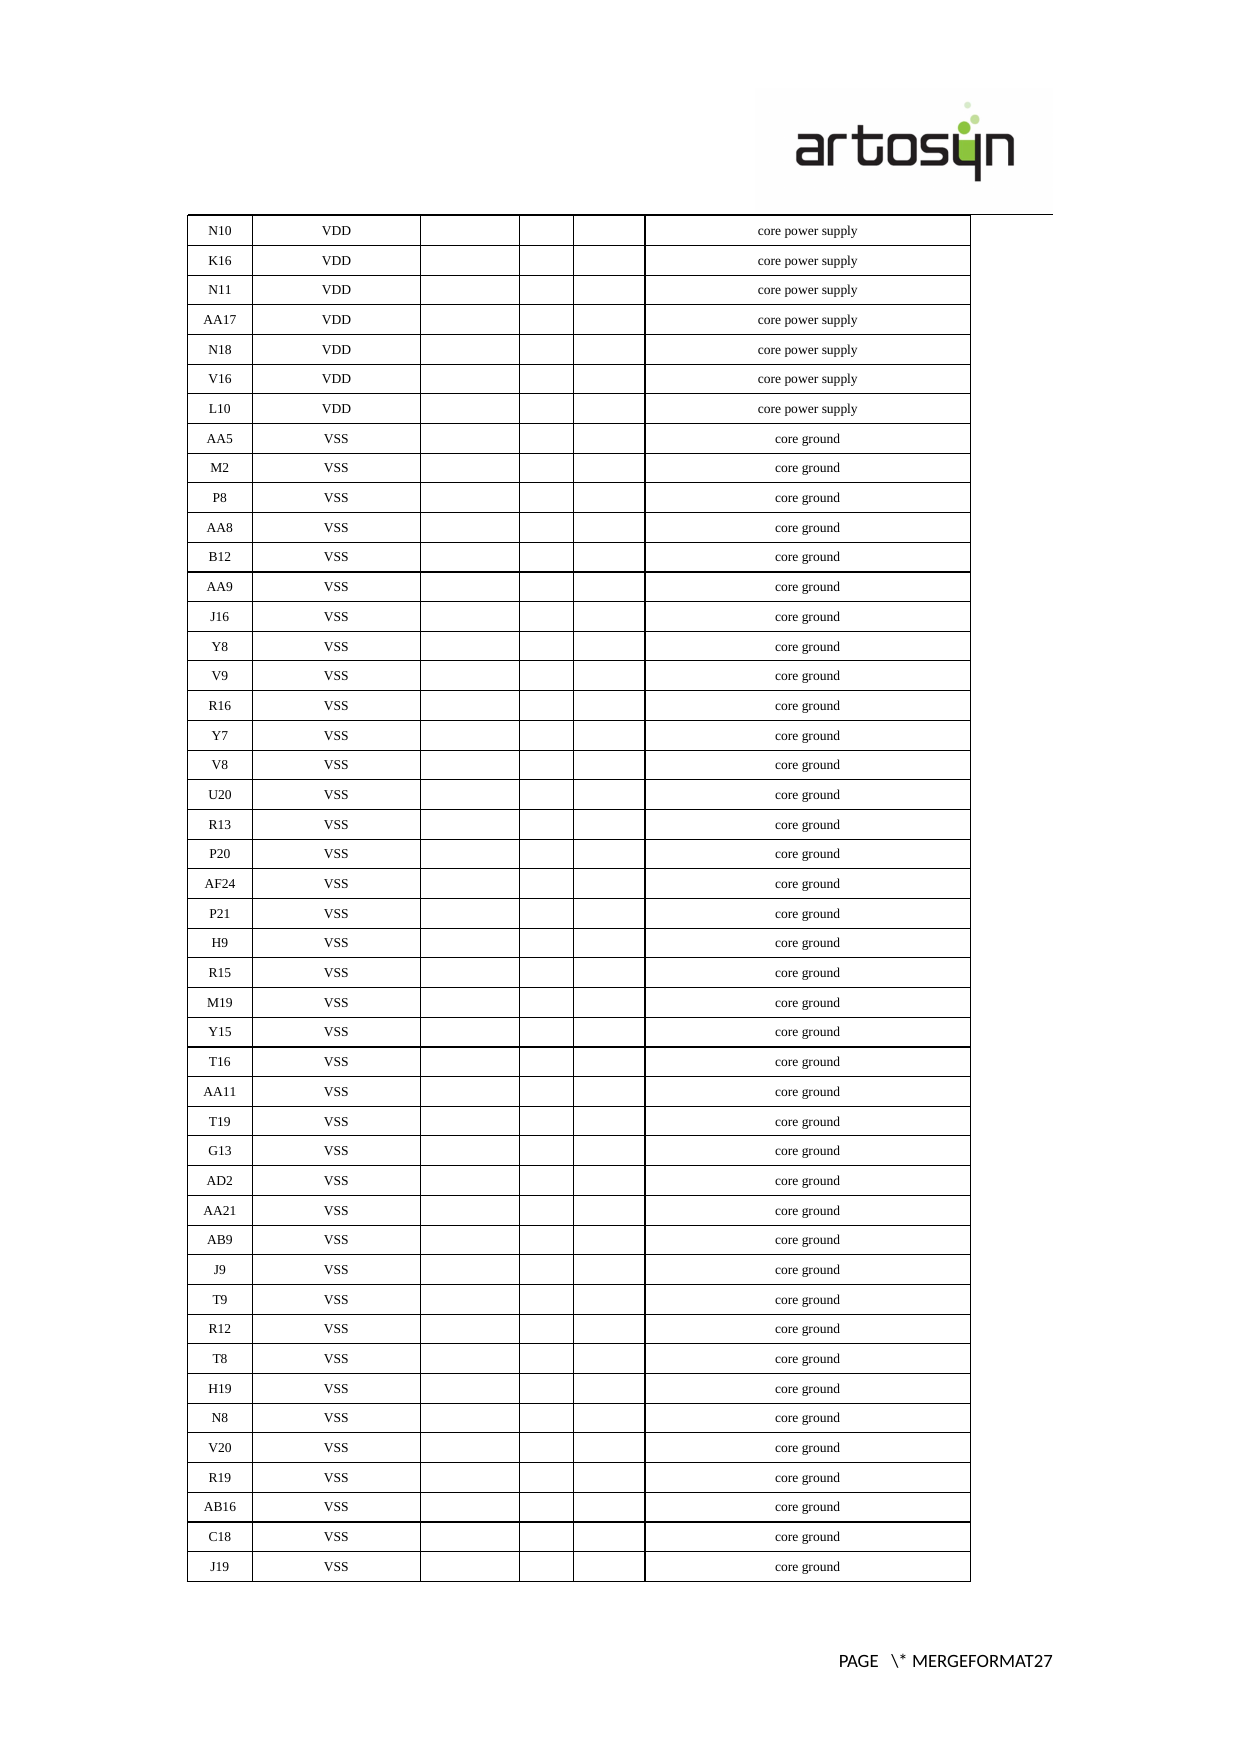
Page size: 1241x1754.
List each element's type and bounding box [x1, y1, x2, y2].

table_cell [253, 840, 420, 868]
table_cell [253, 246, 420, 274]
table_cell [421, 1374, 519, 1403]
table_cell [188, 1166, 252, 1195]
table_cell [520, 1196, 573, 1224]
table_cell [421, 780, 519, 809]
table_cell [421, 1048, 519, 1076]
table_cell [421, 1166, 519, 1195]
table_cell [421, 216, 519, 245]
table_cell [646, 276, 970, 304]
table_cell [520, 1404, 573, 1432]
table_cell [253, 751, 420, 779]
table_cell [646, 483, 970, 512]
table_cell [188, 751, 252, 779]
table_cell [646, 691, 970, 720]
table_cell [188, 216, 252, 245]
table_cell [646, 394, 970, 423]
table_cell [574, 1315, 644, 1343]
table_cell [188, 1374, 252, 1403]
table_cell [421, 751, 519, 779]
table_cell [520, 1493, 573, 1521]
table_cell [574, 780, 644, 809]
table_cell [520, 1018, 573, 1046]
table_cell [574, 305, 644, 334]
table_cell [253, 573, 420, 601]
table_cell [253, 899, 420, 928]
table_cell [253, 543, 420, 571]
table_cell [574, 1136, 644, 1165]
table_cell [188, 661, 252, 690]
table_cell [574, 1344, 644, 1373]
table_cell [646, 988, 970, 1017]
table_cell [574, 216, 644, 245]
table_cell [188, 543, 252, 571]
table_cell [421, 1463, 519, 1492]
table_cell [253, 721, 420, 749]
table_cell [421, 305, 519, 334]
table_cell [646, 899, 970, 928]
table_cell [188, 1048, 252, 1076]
picture [755, 88, 1053, 212]
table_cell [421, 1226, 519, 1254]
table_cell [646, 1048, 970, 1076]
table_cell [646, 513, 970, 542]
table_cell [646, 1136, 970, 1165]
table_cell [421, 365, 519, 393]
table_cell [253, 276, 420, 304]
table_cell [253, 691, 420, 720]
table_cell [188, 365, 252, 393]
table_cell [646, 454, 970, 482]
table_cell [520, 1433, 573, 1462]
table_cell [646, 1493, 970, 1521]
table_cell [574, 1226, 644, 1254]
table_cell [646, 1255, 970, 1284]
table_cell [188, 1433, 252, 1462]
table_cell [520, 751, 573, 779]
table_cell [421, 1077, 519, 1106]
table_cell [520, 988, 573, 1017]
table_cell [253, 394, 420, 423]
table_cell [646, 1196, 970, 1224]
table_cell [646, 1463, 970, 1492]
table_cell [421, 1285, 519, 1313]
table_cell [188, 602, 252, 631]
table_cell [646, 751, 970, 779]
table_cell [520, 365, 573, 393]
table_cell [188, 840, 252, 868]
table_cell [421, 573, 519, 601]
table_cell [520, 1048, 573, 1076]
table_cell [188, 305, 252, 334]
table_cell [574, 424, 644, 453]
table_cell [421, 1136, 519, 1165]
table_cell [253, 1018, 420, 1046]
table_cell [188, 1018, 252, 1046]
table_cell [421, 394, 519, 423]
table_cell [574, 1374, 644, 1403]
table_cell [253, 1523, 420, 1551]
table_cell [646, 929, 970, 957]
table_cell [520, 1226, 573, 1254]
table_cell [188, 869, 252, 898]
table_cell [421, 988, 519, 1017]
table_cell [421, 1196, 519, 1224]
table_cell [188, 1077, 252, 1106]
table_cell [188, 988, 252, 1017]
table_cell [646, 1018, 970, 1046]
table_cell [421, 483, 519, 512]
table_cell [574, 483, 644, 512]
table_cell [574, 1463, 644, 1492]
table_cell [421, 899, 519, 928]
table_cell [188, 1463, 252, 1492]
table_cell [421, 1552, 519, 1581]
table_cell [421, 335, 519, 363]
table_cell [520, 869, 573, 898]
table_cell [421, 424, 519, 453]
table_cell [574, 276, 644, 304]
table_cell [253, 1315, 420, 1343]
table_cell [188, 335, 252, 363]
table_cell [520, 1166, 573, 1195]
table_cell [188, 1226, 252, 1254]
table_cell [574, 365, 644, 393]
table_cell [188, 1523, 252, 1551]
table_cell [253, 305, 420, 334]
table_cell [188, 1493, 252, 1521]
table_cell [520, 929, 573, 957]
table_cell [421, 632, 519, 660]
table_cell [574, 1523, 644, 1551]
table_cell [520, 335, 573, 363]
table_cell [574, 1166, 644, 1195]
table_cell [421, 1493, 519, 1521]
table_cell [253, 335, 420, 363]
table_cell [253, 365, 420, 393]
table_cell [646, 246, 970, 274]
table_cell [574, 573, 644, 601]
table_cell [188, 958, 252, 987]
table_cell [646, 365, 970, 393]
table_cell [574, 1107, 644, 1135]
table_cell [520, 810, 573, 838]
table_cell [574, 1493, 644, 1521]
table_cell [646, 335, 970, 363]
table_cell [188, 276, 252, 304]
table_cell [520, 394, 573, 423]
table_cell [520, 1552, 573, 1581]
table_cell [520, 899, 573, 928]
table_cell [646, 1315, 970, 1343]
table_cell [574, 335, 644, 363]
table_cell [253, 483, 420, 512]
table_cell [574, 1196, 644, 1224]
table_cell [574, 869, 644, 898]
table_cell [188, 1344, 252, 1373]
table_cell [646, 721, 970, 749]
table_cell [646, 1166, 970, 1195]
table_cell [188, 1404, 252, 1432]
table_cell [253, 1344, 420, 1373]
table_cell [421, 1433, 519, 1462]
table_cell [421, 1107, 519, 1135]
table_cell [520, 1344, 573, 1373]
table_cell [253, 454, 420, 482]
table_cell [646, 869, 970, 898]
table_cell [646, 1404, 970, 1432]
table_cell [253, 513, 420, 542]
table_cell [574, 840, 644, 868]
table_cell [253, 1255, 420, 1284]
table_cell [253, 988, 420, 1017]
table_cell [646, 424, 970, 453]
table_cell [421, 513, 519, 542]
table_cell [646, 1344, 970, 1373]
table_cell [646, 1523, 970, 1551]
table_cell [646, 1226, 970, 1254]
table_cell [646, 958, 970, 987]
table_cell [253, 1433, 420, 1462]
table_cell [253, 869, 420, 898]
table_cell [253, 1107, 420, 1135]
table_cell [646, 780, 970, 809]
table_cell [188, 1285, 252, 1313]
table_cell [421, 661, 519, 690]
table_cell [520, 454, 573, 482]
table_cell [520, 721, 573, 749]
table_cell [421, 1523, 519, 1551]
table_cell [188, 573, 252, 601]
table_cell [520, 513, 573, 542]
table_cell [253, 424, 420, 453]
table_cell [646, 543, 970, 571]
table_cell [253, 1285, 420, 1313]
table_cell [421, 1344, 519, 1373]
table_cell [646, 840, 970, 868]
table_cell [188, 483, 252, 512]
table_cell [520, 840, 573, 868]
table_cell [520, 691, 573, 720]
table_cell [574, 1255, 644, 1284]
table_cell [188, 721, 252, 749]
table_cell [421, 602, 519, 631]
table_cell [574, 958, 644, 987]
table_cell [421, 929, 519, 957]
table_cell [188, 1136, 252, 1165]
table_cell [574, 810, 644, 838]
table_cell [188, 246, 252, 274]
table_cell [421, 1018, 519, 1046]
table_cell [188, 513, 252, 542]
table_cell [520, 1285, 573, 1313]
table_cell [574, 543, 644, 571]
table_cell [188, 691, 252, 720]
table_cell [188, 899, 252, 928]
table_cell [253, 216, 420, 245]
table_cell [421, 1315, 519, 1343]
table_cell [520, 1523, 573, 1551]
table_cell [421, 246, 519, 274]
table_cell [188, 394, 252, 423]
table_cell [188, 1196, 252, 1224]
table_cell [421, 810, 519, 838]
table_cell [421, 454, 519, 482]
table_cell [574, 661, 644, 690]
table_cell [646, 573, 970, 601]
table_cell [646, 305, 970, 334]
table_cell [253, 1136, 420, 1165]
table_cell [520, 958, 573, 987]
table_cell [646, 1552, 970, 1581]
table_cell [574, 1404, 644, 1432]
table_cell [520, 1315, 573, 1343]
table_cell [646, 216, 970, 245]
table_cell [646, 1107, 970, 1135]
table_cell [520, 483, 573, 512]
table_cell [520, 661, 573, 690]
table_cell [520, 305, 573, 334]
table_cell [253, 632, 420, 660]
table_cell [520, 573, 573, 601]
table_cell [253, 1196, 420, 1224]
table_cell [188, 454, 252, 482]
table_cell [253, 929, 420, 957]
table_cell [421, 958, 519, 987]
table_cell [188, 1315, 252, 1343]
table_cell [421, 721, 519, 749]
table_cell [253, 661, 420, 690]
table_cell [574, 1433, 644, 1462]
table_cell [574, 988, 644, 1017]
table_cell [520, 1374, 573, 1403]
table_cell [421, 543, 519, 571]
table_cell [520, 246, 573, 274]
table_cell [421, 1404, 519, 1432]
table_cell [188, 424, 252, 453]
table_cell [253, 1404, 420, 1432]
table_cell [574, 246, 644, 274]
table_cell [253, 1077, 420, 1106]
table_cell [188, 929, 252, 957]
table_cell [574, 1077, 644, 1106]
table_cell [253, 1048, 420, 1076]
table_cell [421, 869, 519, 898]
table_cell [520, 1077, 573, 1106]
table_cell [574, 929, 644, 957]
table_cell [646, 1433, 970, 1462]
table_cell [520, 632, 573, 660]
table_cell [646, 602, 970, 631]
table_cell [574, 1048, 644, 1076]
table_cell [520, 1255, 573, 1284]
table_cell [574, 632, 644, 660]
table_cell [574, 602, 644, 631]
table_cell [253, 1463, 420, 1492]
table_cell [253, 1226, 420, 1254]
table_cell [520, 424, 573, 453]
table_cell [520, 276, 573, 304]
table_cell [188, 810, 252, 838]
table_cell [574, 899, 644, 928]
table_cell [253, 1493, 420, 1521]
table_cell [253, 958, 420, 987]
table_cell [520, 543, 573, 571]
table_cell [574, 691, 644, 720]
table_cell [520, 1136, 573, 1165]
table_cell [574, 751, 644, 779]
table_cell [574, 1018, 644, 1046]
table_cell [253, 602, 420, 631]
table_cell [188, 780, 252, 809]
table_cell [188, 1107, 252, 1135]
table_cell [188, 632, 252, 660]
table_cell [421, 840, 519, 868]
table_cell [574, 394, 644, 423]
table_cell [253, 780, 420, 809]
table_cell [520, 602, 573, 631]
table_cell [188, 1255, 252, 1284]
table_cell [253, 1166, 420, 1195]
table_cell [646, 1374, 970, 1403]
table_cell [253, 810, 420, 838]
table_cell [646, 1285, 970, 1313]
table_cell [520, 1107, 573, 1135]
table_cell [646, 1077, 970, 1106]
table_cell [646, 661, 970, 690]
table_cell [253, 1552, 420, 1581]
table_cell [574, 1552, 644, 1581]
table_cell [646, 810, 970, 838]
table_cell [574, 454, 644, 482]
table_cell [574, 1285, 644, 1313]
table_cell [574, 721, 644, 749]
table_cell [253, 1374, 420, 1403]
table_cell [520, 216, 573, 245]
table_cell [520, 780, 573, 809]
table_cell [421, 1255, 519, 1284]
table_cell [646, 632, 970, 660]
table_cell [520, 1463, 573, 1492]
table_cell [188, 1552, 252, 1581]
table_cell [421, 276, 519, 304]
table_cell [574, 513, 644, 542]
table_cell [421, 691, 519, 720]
